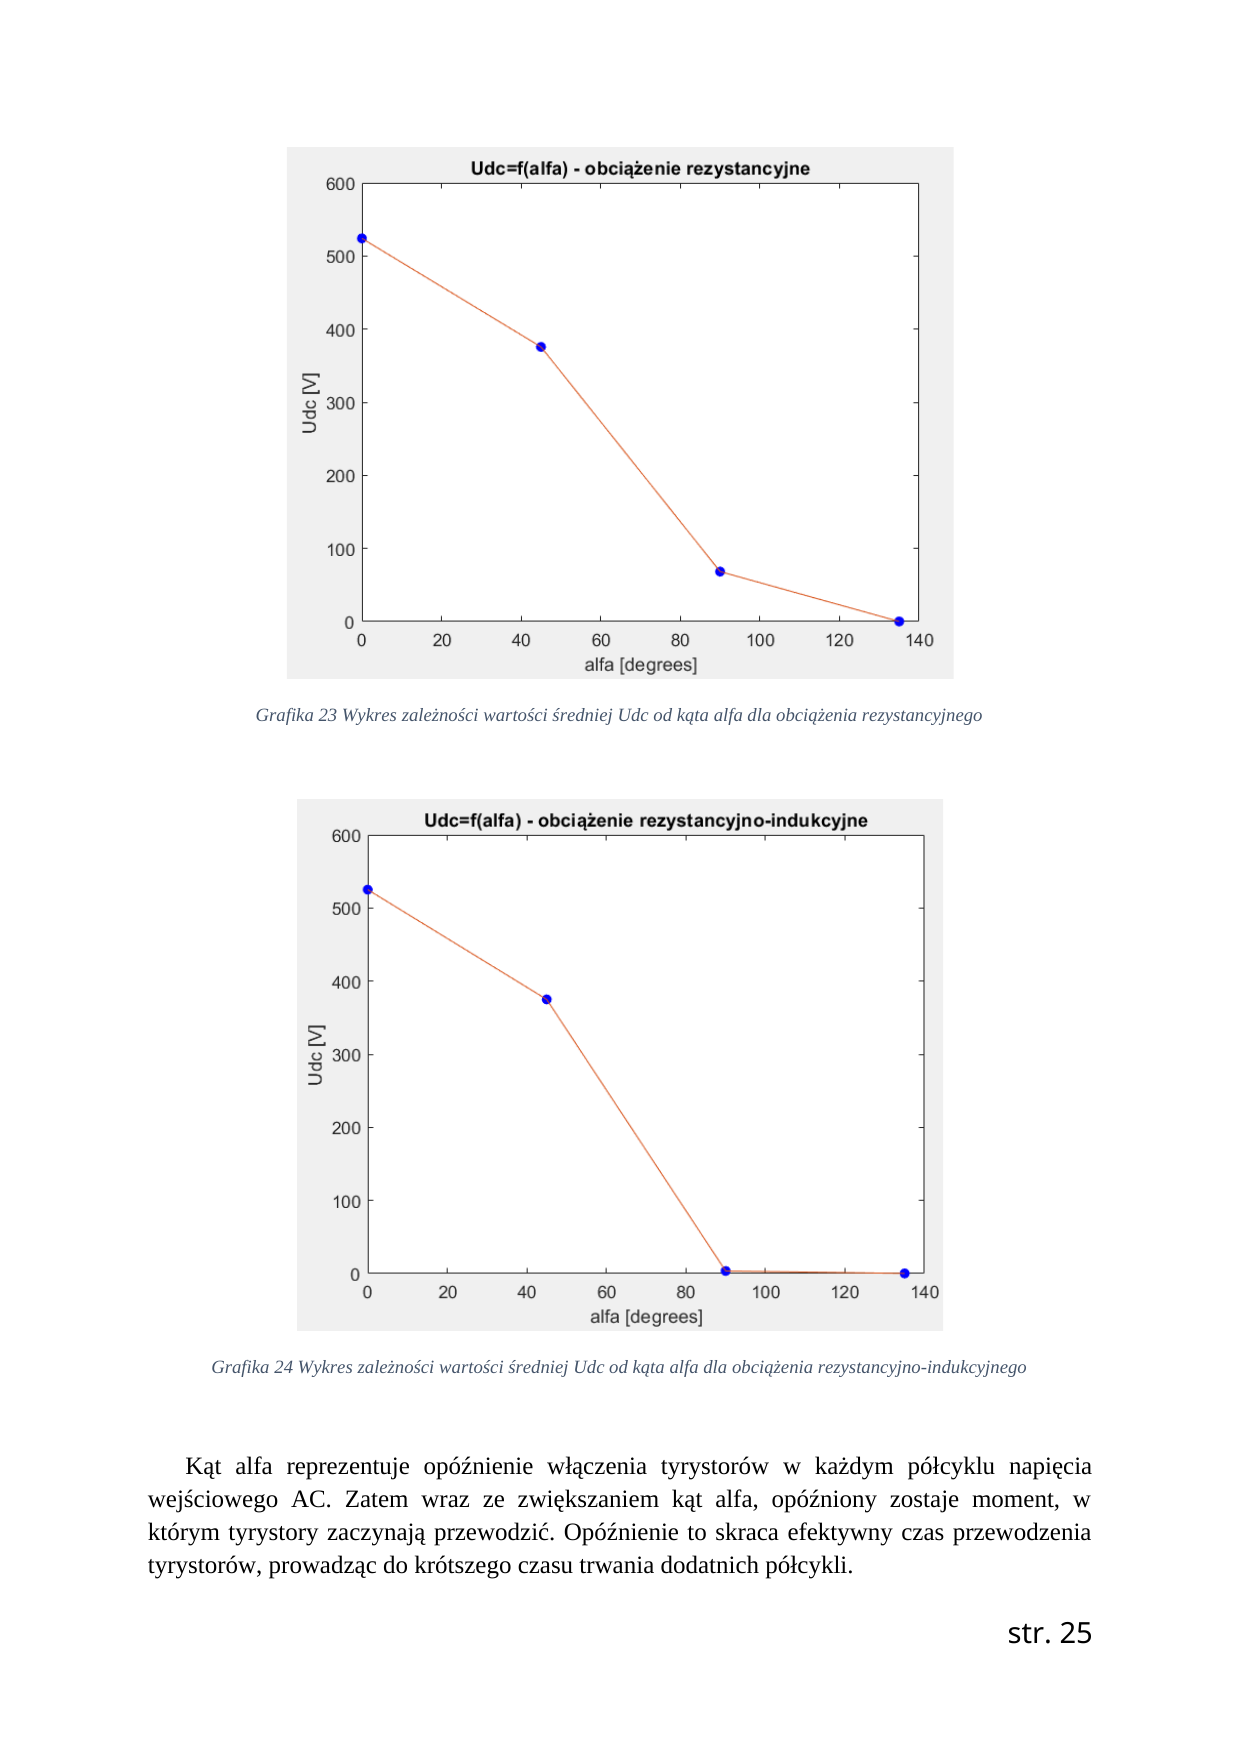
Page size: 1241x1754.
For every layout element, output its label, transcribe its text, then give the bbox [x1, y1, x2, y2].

picture [297, 799, 944, 1331]
text Grafika 23 Wykres zależności wartości średniej Udc od kąta alfa dla obciążenia rezystancyjnego [148, 704, 1093, 726]
text Grafika 24 Wykres zależności wartości średniej Udc od kąta alfa dla obciążenia rezystancyjno-indukcyjnego [148, 1356, 1093, 1377]
picture [286, 147, 954, 679]
text Kąt alfa reprezentuje opóźnienie włączenia tyrystorów w każdym półcyklu napięcia wejściowego AC. Zatem wraz ze zwiększaniem kąt alfa, opóźniony zostaje moment, w którym tyrystory zaczynają przewodzić. Opóźnienie to skraca efektywny czas przewodzenia tyrystorów, prowadząc do krótszego czasu trwania dodatnich półcykli. [148, 1451, 1093, 1579]
